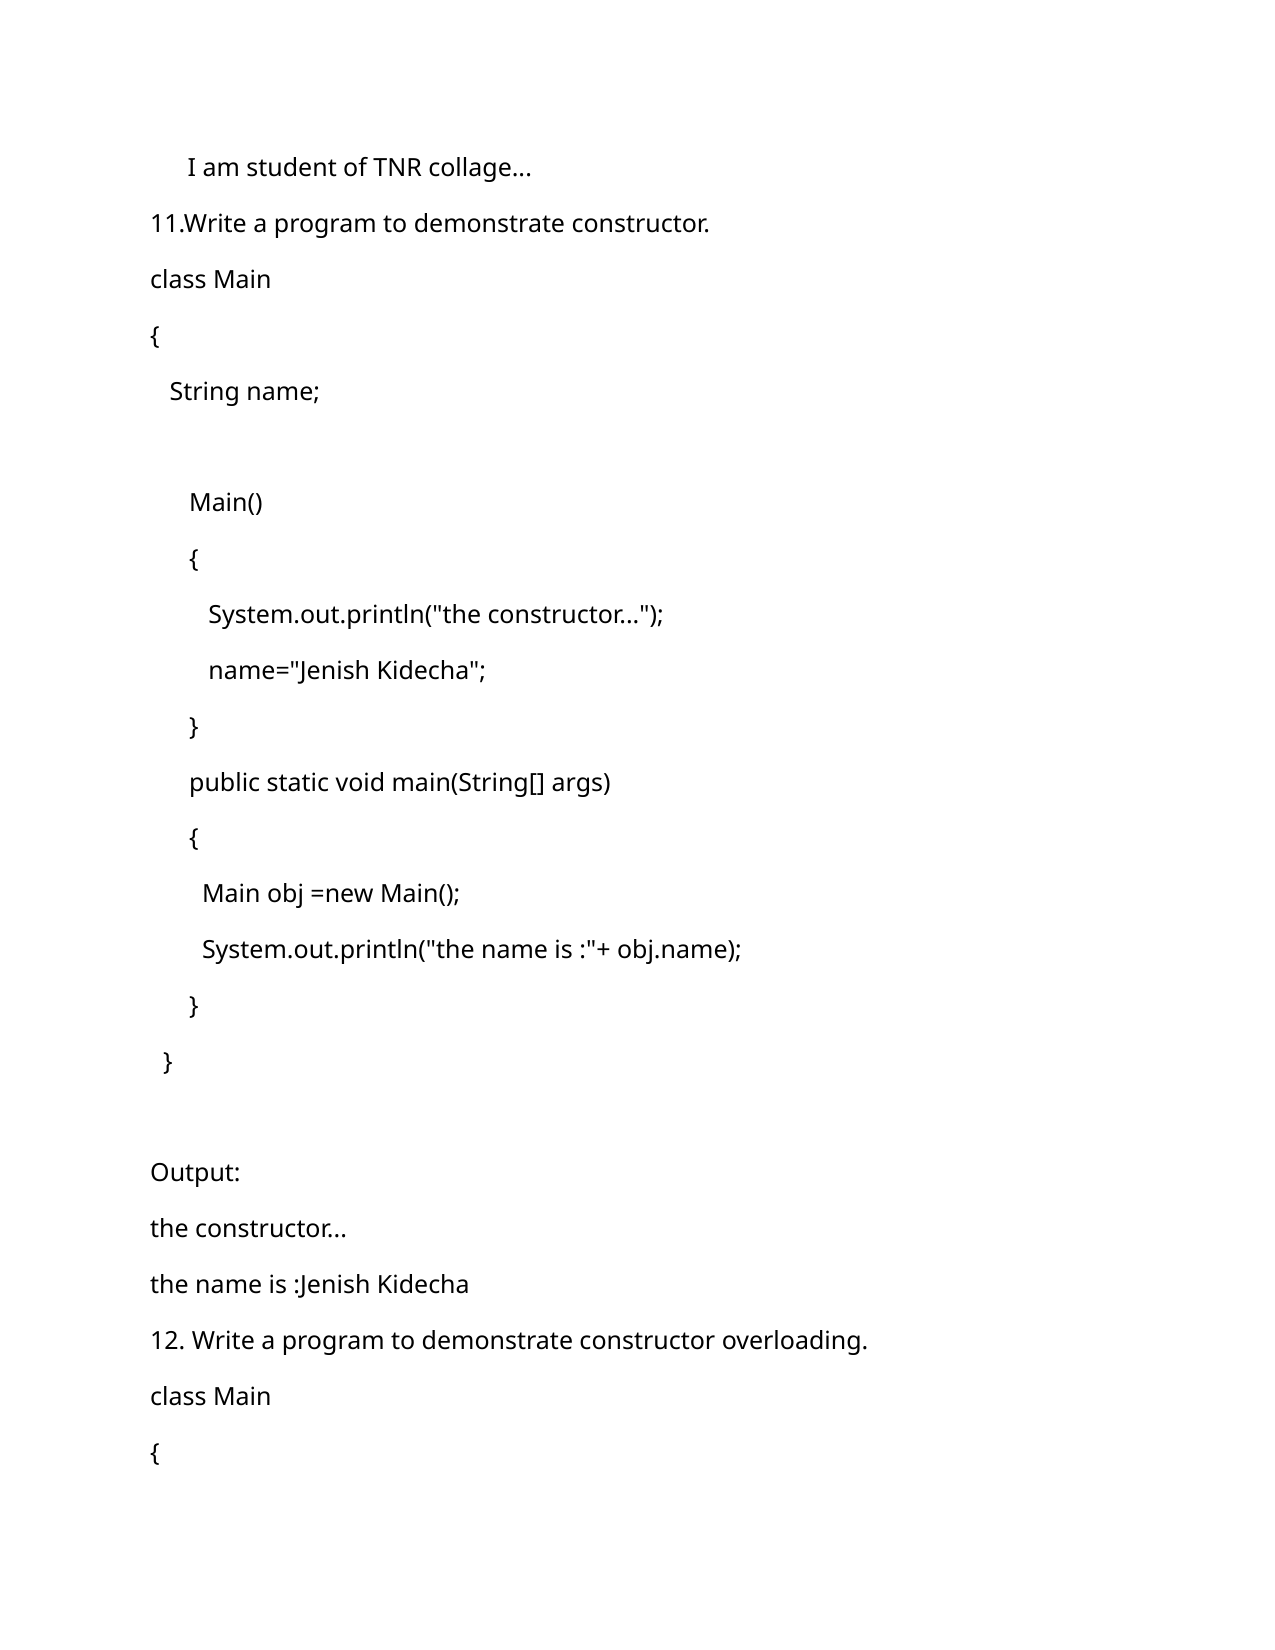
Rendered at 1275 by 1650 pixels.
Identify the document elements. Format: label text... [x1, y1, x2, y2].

text Main() [150, 485, 1125, 519]
text the name is :Jenish Kidecha [150, 1267, 1125, 1301]
text String name; [150, 373, 1125, 407]
text Output: [150, 1155, 1125, 1189]
text { [150, 541, 1125, 575]
text Main obj =new Main(); [150, 876, 1125, 910]
text System.out.println("the constructor..."); [150, 597, 1125, 631]
text 11.Write a program to demonstrate constructor. [150, 206, 1125, 240]
text public static void main(String[] args) [150, 764, 1125, 798]
text } [150, 987, 1125, 1022]
text } [150, 1043, 1125, 1077]
text { [150, 317, 1125, 352]
text { [150, 1434, 1125, 1468]
text class Main [150, 1378, 1125, 1412]
text I am student of TNR collage... [187, 150, 1125, 184]
text 12. Write a program to demonstrate constructor overloading. [150, 1322, 1125, 1357]
text name="Jenish Kidecha"; [150, 652, 1125, 687]
text class Main [150, 262, 1125, 296]
text System.out.println("the name is :"+ obj.name); [150, 932, 1125, 966]
text } [150, 708, 1125, 742]
text { [150, 820, 1125, 854]
text the constructor... [150, 1211, 1125, 1245]
